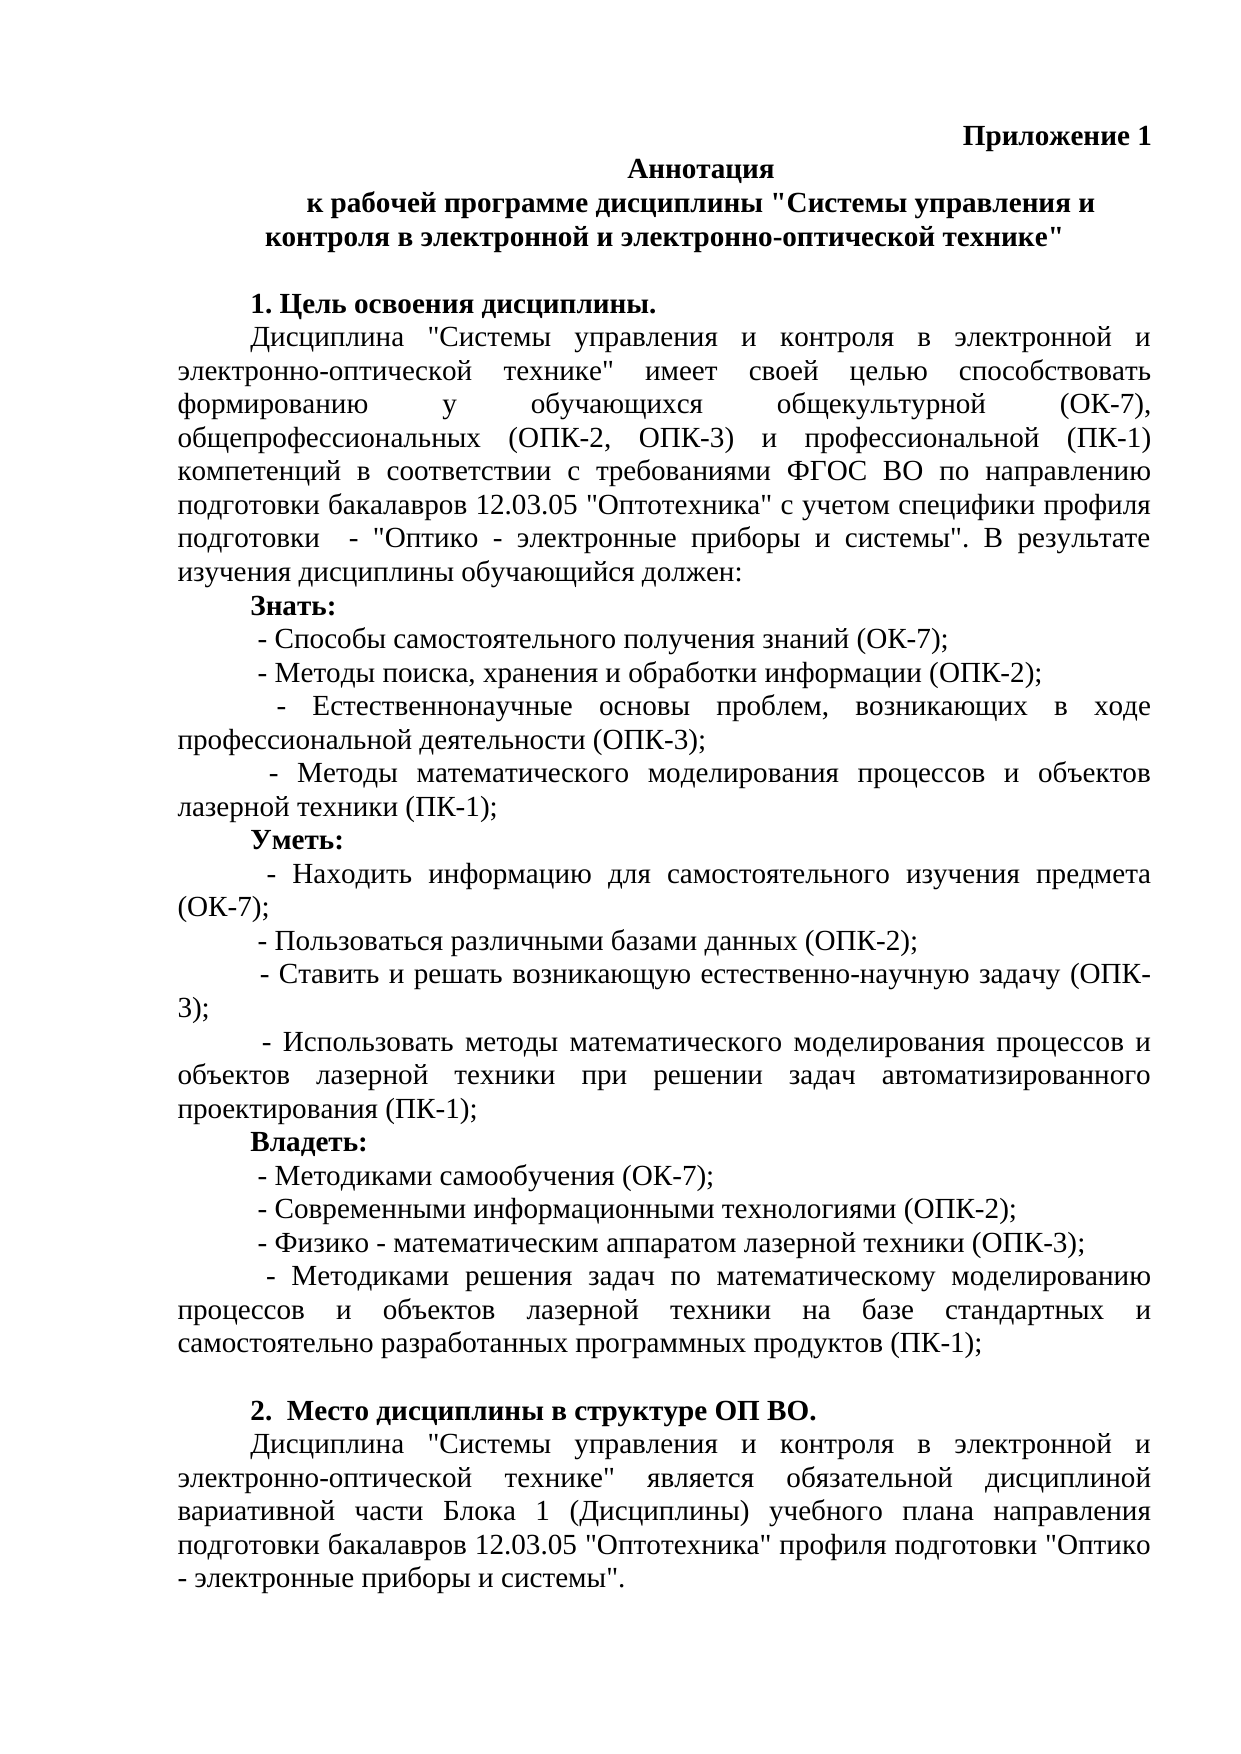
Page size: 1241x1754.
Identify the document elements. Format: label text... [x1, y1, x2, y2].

text Аннотация [177, 152, 1152, 185]
text - Находить информацию для самостоятельного изучения предмета (ОК-7); [177, 856, 1152, 923]
text - Современными информационными технологиями (ОПК-2); [177, 1191, 1152, 1225]
text 1. Цель освоения дисциплины. [177, 286, 1152, 319]
text - Методиками решения задач по математическому моделированию процессов и объектов лазерной техники на базе стандартных и самостоятельно разработанных программных продуктов (ПК-1); [177, 1258, 1152, 1359]
text - Методы математического моделирования процессов и объектов лазерной техники (ПК-1); [177, 755, 1152, 822]
text Дисциплина "Системы управления и контроля в электронной и электронно-оптической технике" имеет своей целью способствовать формированию у обучающихся общекультурной (ОК-7), общепрофессиональных (ОПК-2, ОПК-3) и профессиональной (ПК-1) компетенций в соответствии с требованиями ФГОС ВО по направлению подготовки бакалавров 12.03.05 "Оптотехника" с учетом специфики профиля подготовки - "Оптико - электронные приборы и системы". В результате изучения дисциплины обучающийся должен: [177, 319, 1152, 588]
text 2. Место дисциплины в структуре ОП ВО. [177, 1393, 1152, 1426]
text Приложение 1 [177, 118, 1152, 152]
text Знать: [177, 588, 1152, 621]
text - Физико - математическим аппаратом лазерной техники (ОПК-3); [177, 1225, 1152, 1258]
text - Естественнонаучные основы проблем, возникающих в ходе профессиональной деятельности (ОПК-3); [177, 688, 1152, 755]
text - Ставить и решать возникающую естественно-научную задачу (ОПК-3); [177, 957, 1152, 1024]
text Дисциплина "Системы управления и контроля в электронной и электронно-оптической технике" является обязательной дисциплиной вариативной части Блока 1 (Дисциплины) учебного плана направления подготовки бакалавров 12.03.05 "Оптотехника" профиля подготовки "Оптико - электронные приборы и системы". [177, 1426, 1152, 1594]
text к рабочей программе дисциплины "Системы управления и контроля в электронной и электронно-оптической технике" [177, 185, 1152, 252]
text - Методы поиска, хранения и обработки информации (ОПК-2); [177, 655, 1152, 688]
text - Использовать методы математического моделирования процессов и объектов лазерной техники при решении задач автоматизированного проектирования (ПК-1); [177, 1024, 1152, 1124]
text - Способы самостоятельного получения знаний (ОК-7); [177, 621, 1152, 655]
text - Пользоваться различными базами данных (ОПК-2); [177, 923, 1152, 957]
text - Методиками самообучения (ОК-7); [177, 1158, 1152, 1191]
text Уметь: [177, 822, 1152, 856]
text Владеть: [177, 1124, 1152, 1158]
